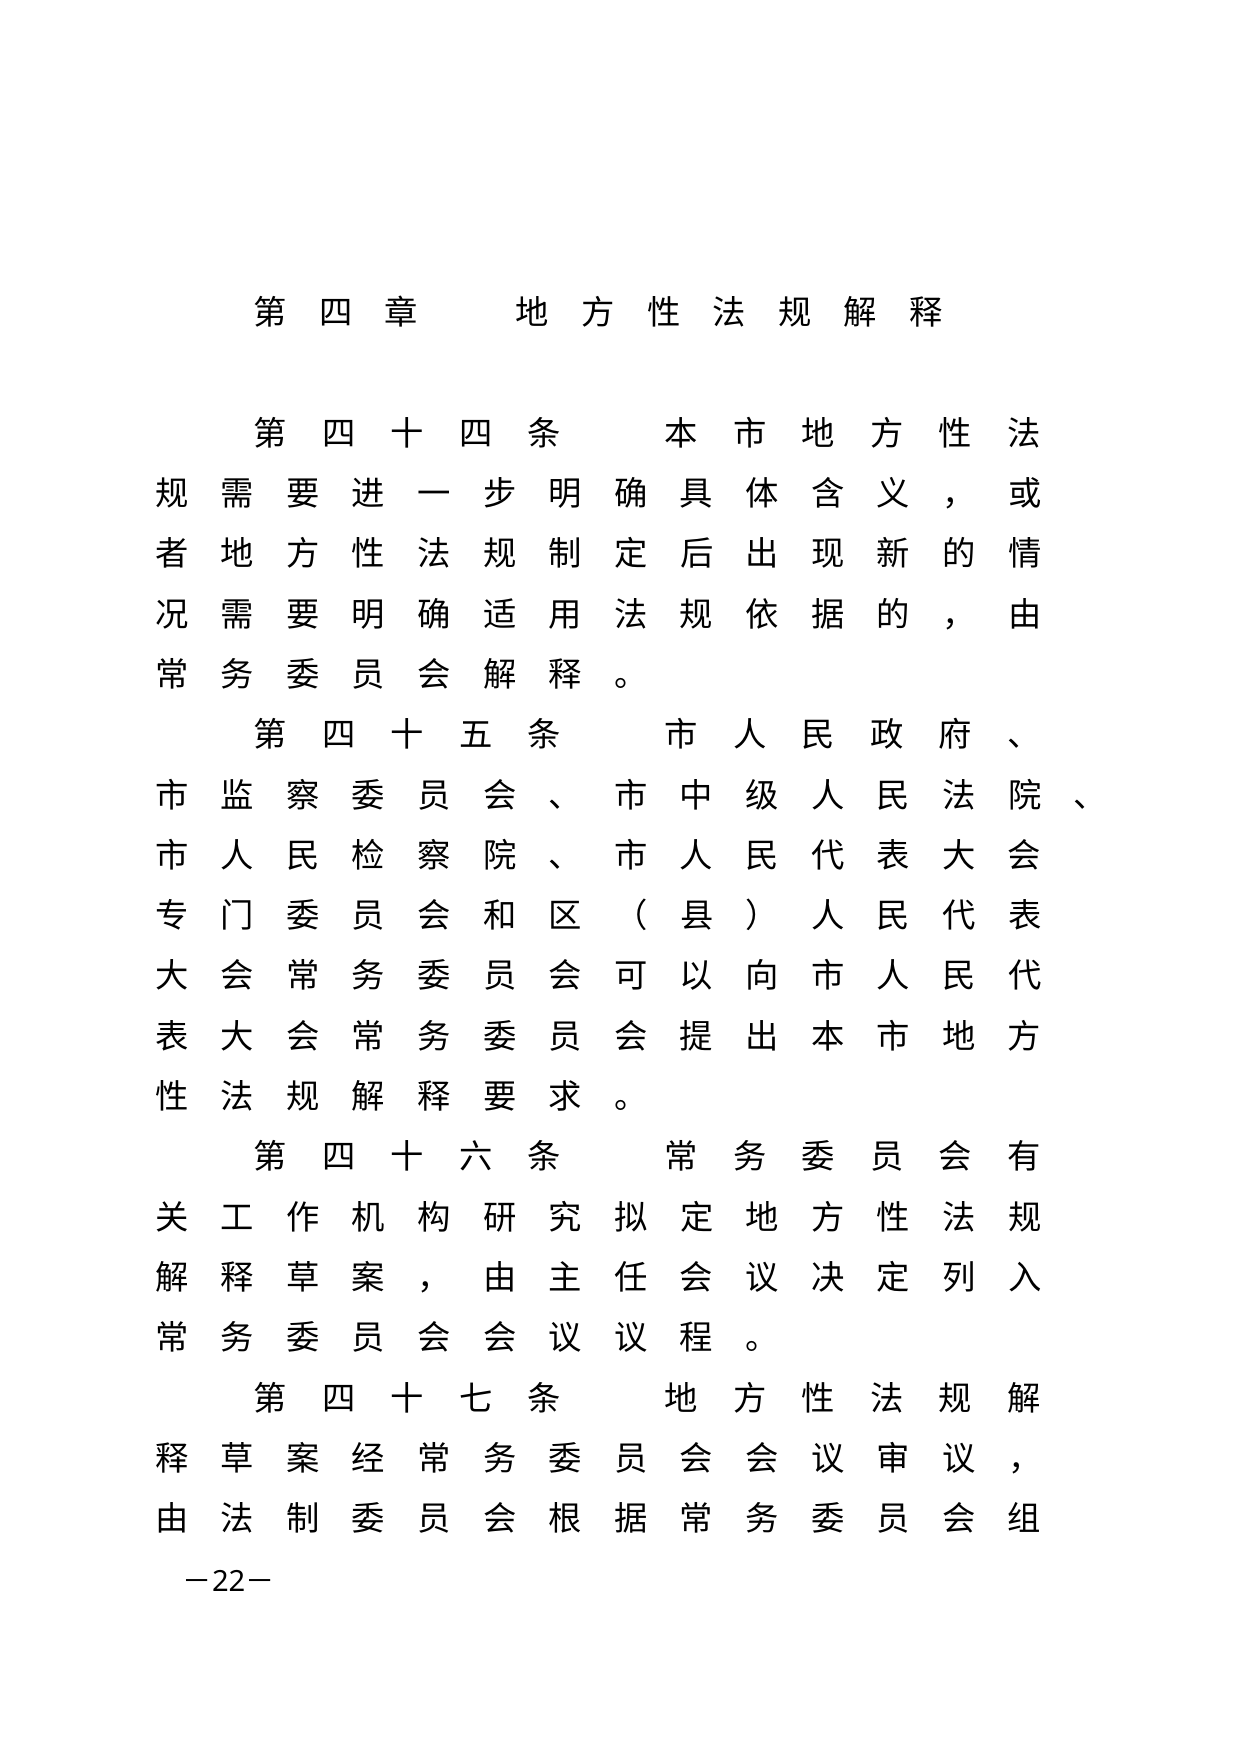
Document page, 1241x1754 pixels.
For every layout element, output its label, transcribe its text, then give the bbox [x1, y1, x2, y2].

text 第四十四条 本市地方性法规需要进一步明确具体含义，或者地方性法规制定后出现新的情况需要明确适用法规依据的，由常务委员会解释。 [155, 400, 1073, 702]
text 第四十七条 地方性法规解释草案经常务委员会会议审议，由法制委员会根据常务委员会组成人员的审议意见进行审议、修改，提出地方性法规解释草案表决稿，由主任会议决定交付全体会议表决。 [155, 1365, 1073, 1546]
text 第四十六条 常务委员会有关工作机构研究拟定地方性法规解释草案，由主任会议决定列入常务委员会会议议程。 [155, 1124, 1073, 1365]
text 第四章 地方性法规解释 [155, 280, 1073, 340]
text 第四十五条 市人民政府、市监察委员会、市中级人民法院、市人民检察院、市人民代表大会专门委员会和区（县）人民代表大会常务委员会可以向市人民代表大会常务委员会提出本市地方性法规解释要求。 [155, 702, 1073, 1124]
